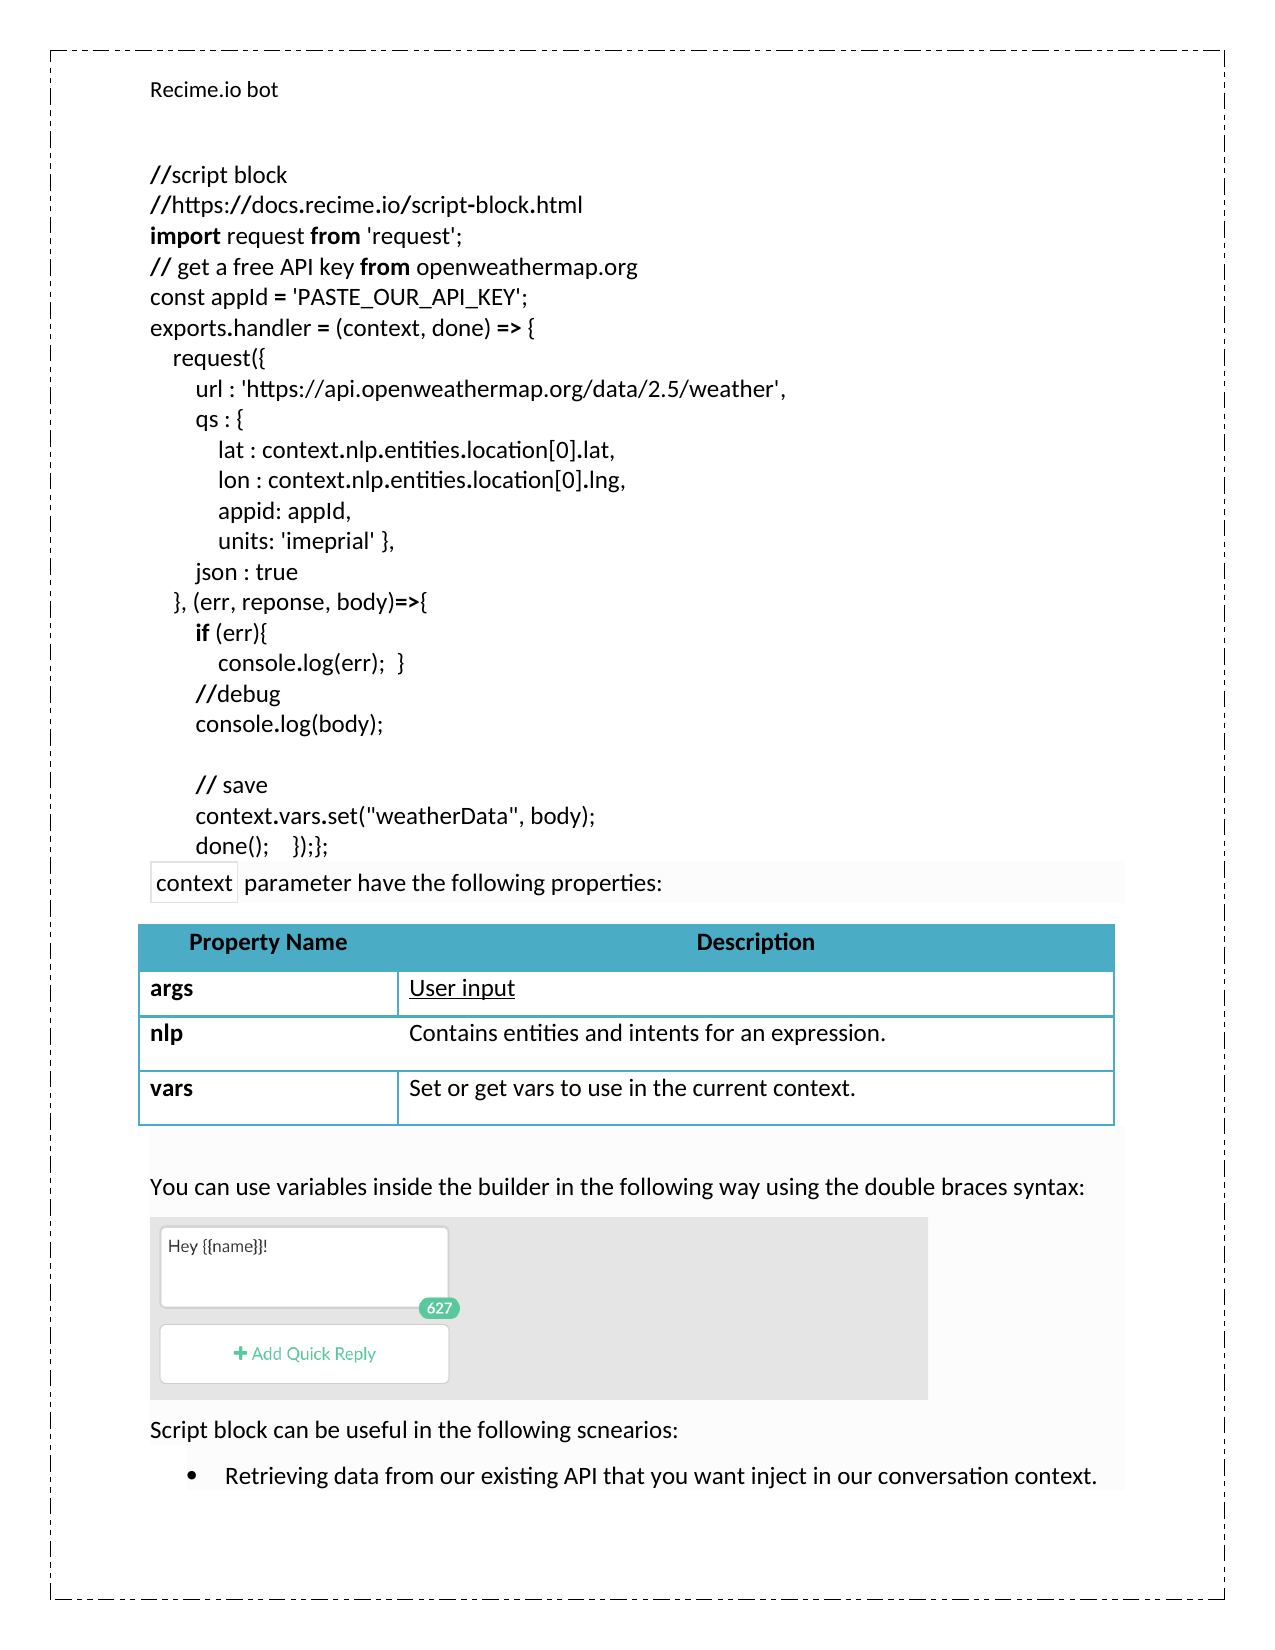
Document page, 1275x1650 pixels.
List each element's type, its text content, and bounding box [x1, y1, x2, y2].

text // get a free API key from openweathermap.org [150, 251, 1125, 281]
table_cell args [140, 972, 397, 1015]
text units: 'imeprial' }, [150, 525, 1125, 556]
text //https://docs.recime.io/script-block.html [150, 189, 1125, 220]
text if (err){ [150, 617, 1125, 647]
text //debug [150, 678, 1125, 708]
list Retrieving data from our existing API that you want inject in our conversation context. [187, 1460, 1125, 1490]
text //script block [150, 159, 1125, 189]
text // save [150, 769, 1125, 800]
table_cell Contains entities and intents for an expression. [398, 1018, 1113, 1070]
table_cell User input [399, 972, 1113, 1015]
text url : 'https://api.openweathermap.org/data/2.5/weather', [150, 373, 1125, 403]
text request({ [150, 342, 1125, 373]
text You can use variables inside the builder in the following way using the double braces syntax: [150, 1171, 1125, 1202]
text const appId = 'PASTE_OUR_API_KEY'; [150, 281, 1125, 312]
text context.vars.set("weatherData", body); [150, 800, 1125, 831]
text json : true [150, 556, 1125, 586]
text lon : context.nlp.entities.location[0].lng, [150, 464, 1125, 495]
text console.log(err); } [150, 647, 1125, 678]
table_header Description [398, 926, 1113, 970]
text exports.handler = (context, done) => { [150, 312, 1125, 342]
text Script block can be useful in the following scnearios: [150, 1414, 1125, 1445]
text console.log(body); [150, 708, 1125, 739]
text }, (err, reponse, body)=>{ [150, 586, 1125, 617]
text context parameter have the following properties: [238, 861, 1125, 903]
text lat : context.nlp.entities.location[0].lat, [150, 434, 1125, 464]
table_cell Set or get vars to use in the current context. [399, 1072, 1113, 1123]
table_cell nlp [140, 1018, 398, 1070]
text import request from 'request'; [150, 220, 1125, 251]
table_header Property Name [140, 926, 398, 970]
text done(); });}; [150, 831, 1125, 861]
text qs : { [150, 403, 1125, 434]
table_cell vars [140, 1072, 397, 1123]
picture [150, 1217, 929, 1400]
text appid: appId, [150, 495, 1125, 525]
